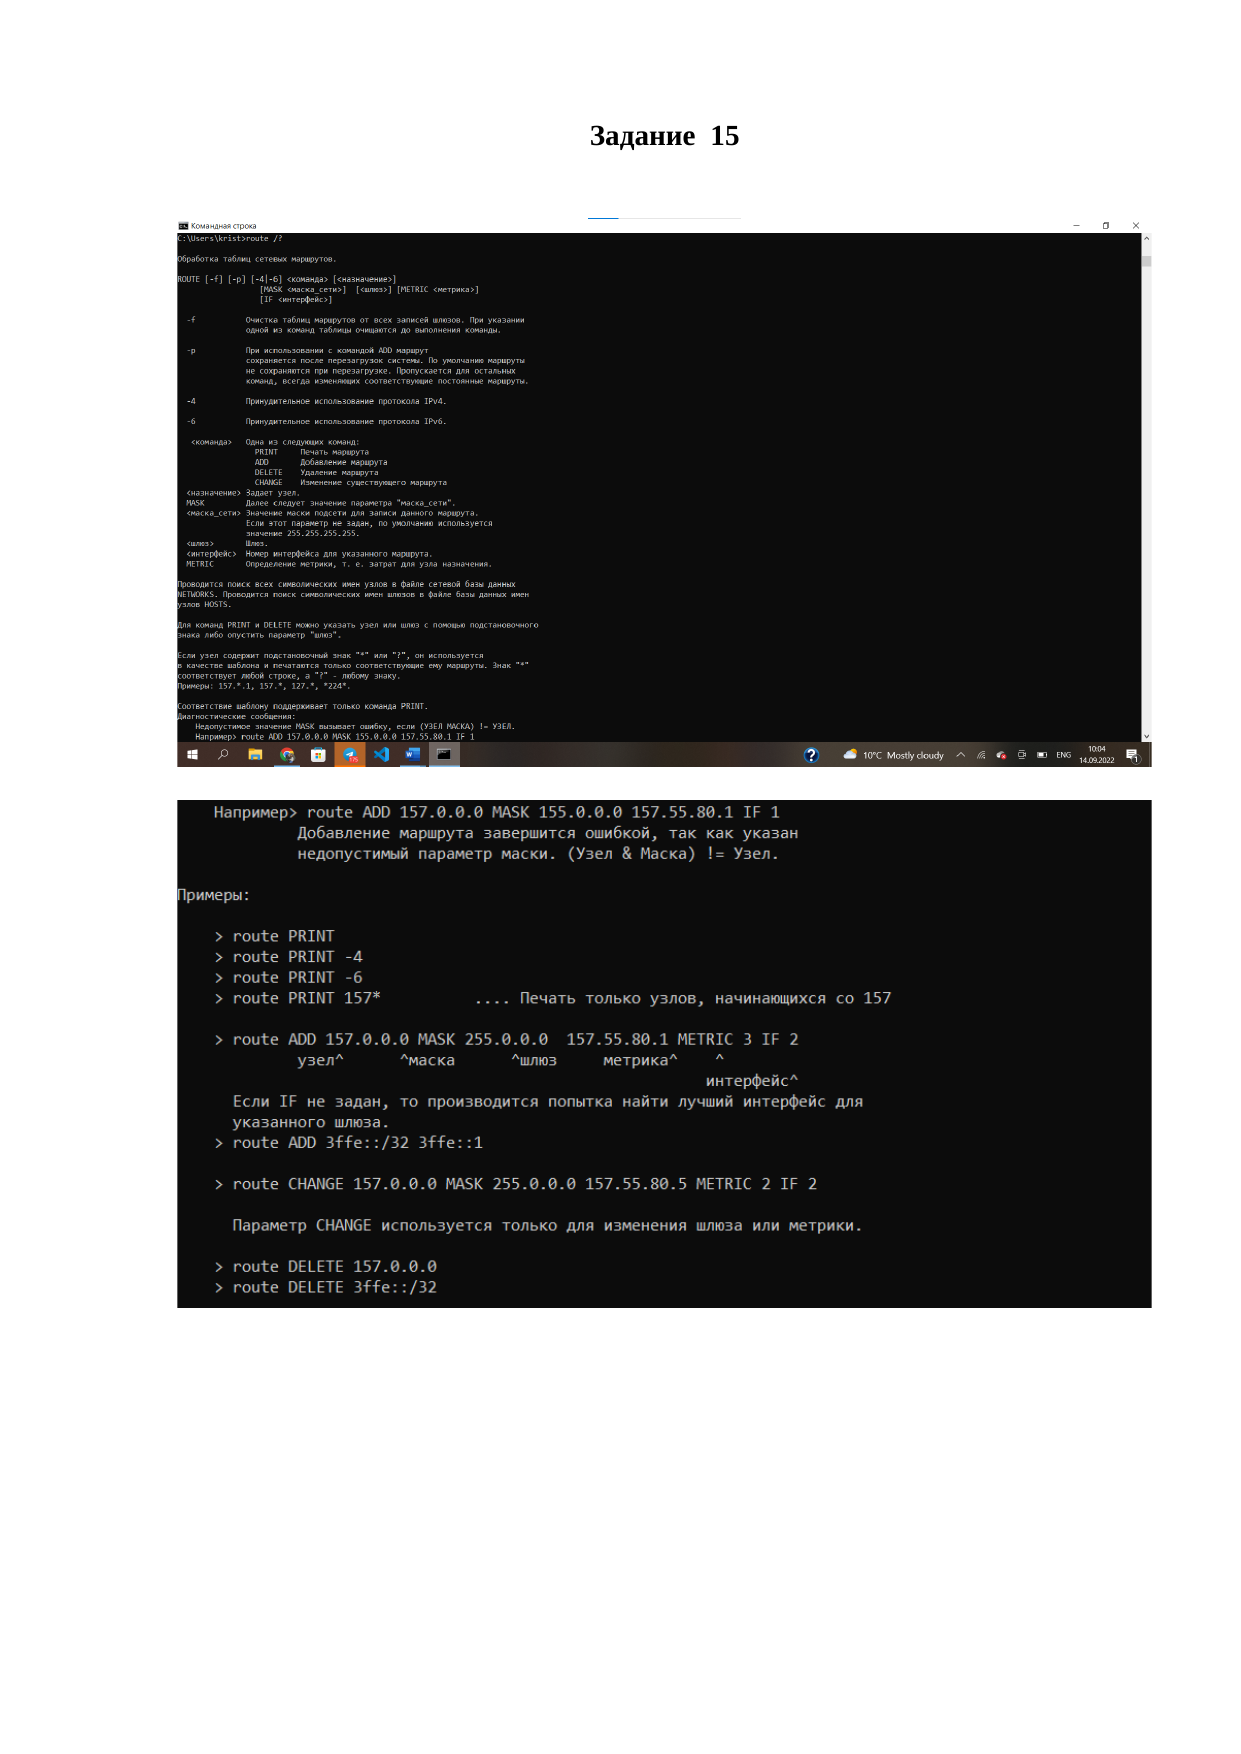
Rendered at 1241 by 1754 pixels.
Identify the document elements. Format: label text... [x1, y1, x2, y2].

picture [177, 800, 1152, 1308]
text Задание 15 [177, 118, 1152, 152]
picture [177, 218, 1152, 767]
